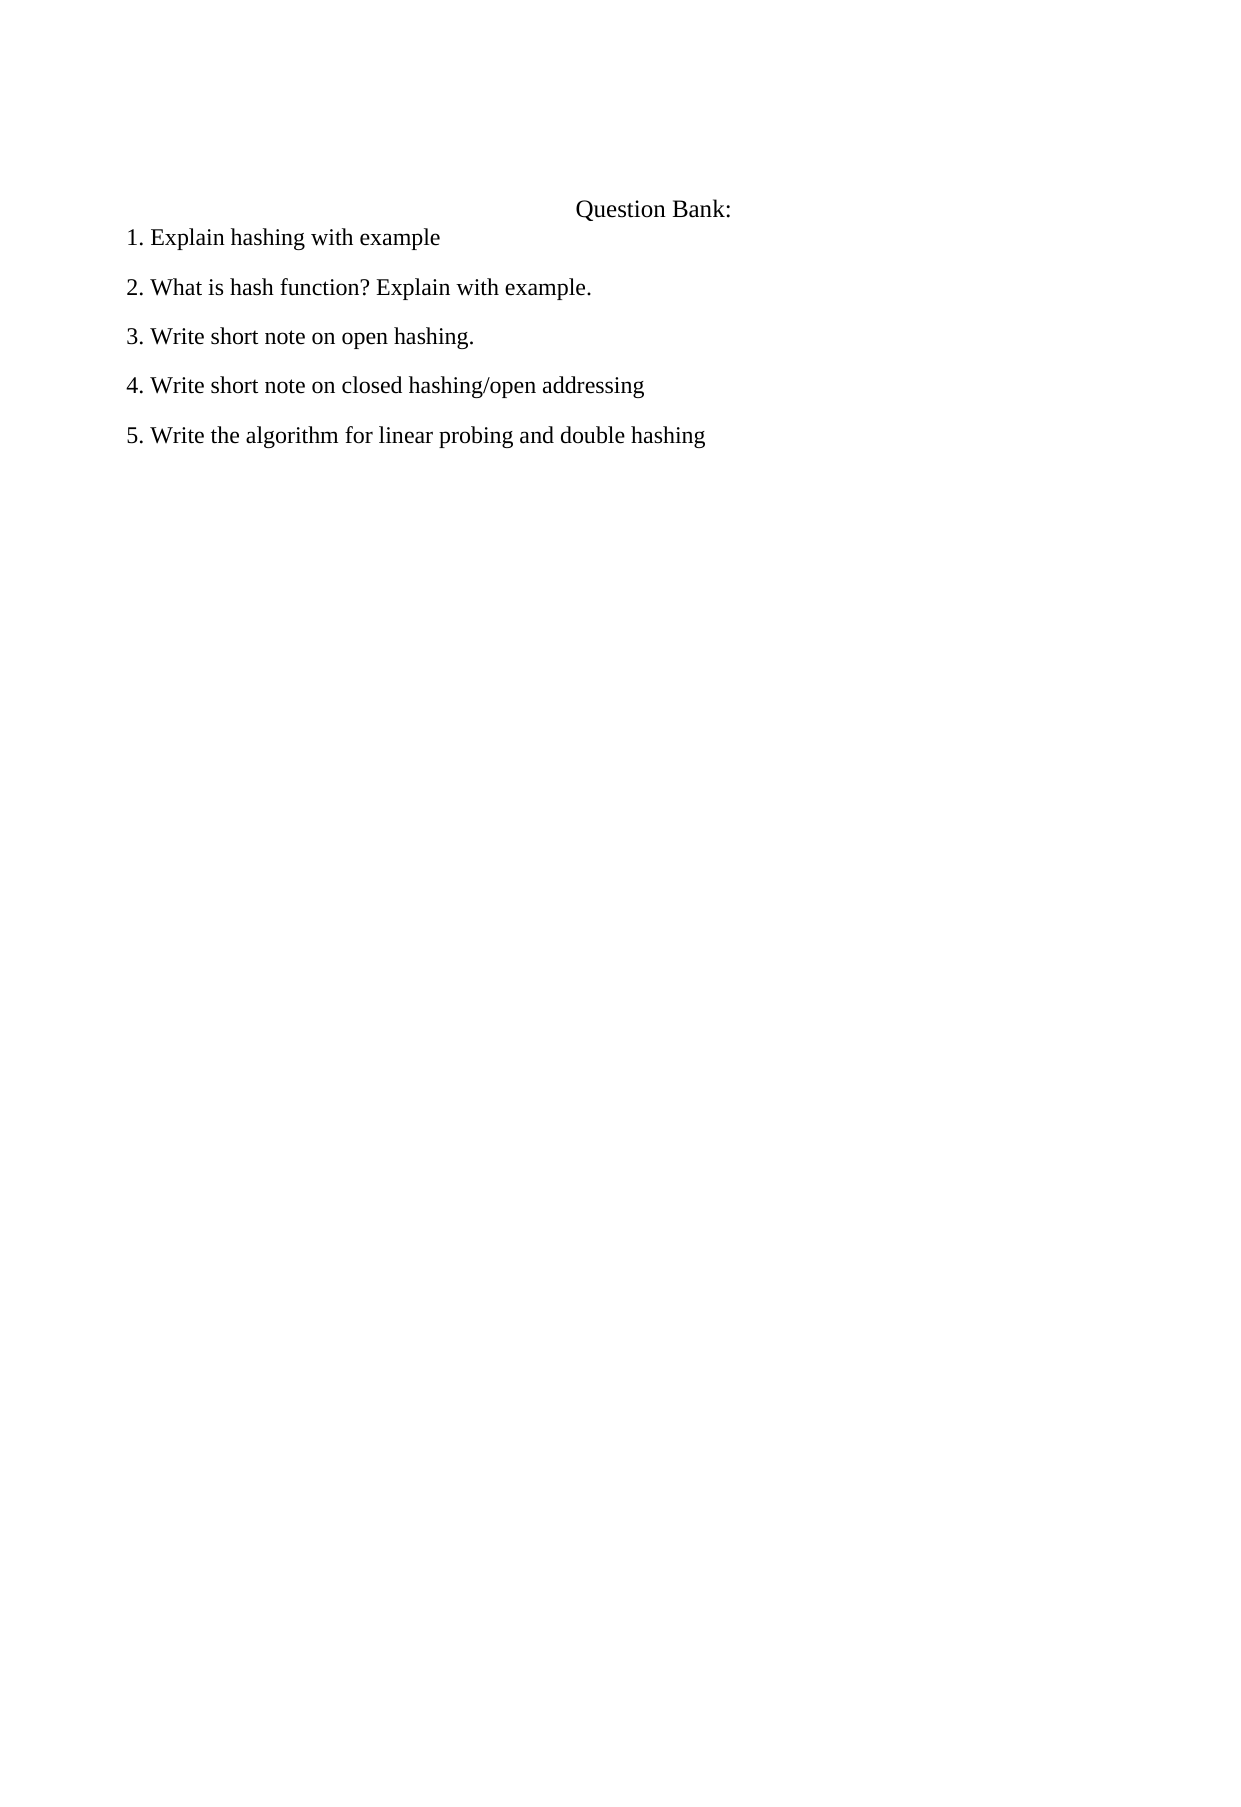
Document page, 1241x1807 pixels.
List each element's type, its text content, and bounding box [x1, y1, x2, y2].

text 5. Write the algorithm for linear probing and double hashing [126, 421, 1181, 449]
text 3. Write short note on open hashing. [126, 322, 1181, 350]
text Question Bank: [126, 194, 1181, 223]
text 1. Explain hashing with example [126, 223, 1181, 251]
text 2. What is hash function? Explain with example. [126, 273, 1181, 300]
text 4. Write short note on closed hashing/open addressing [126, 372, 1181, 399]
